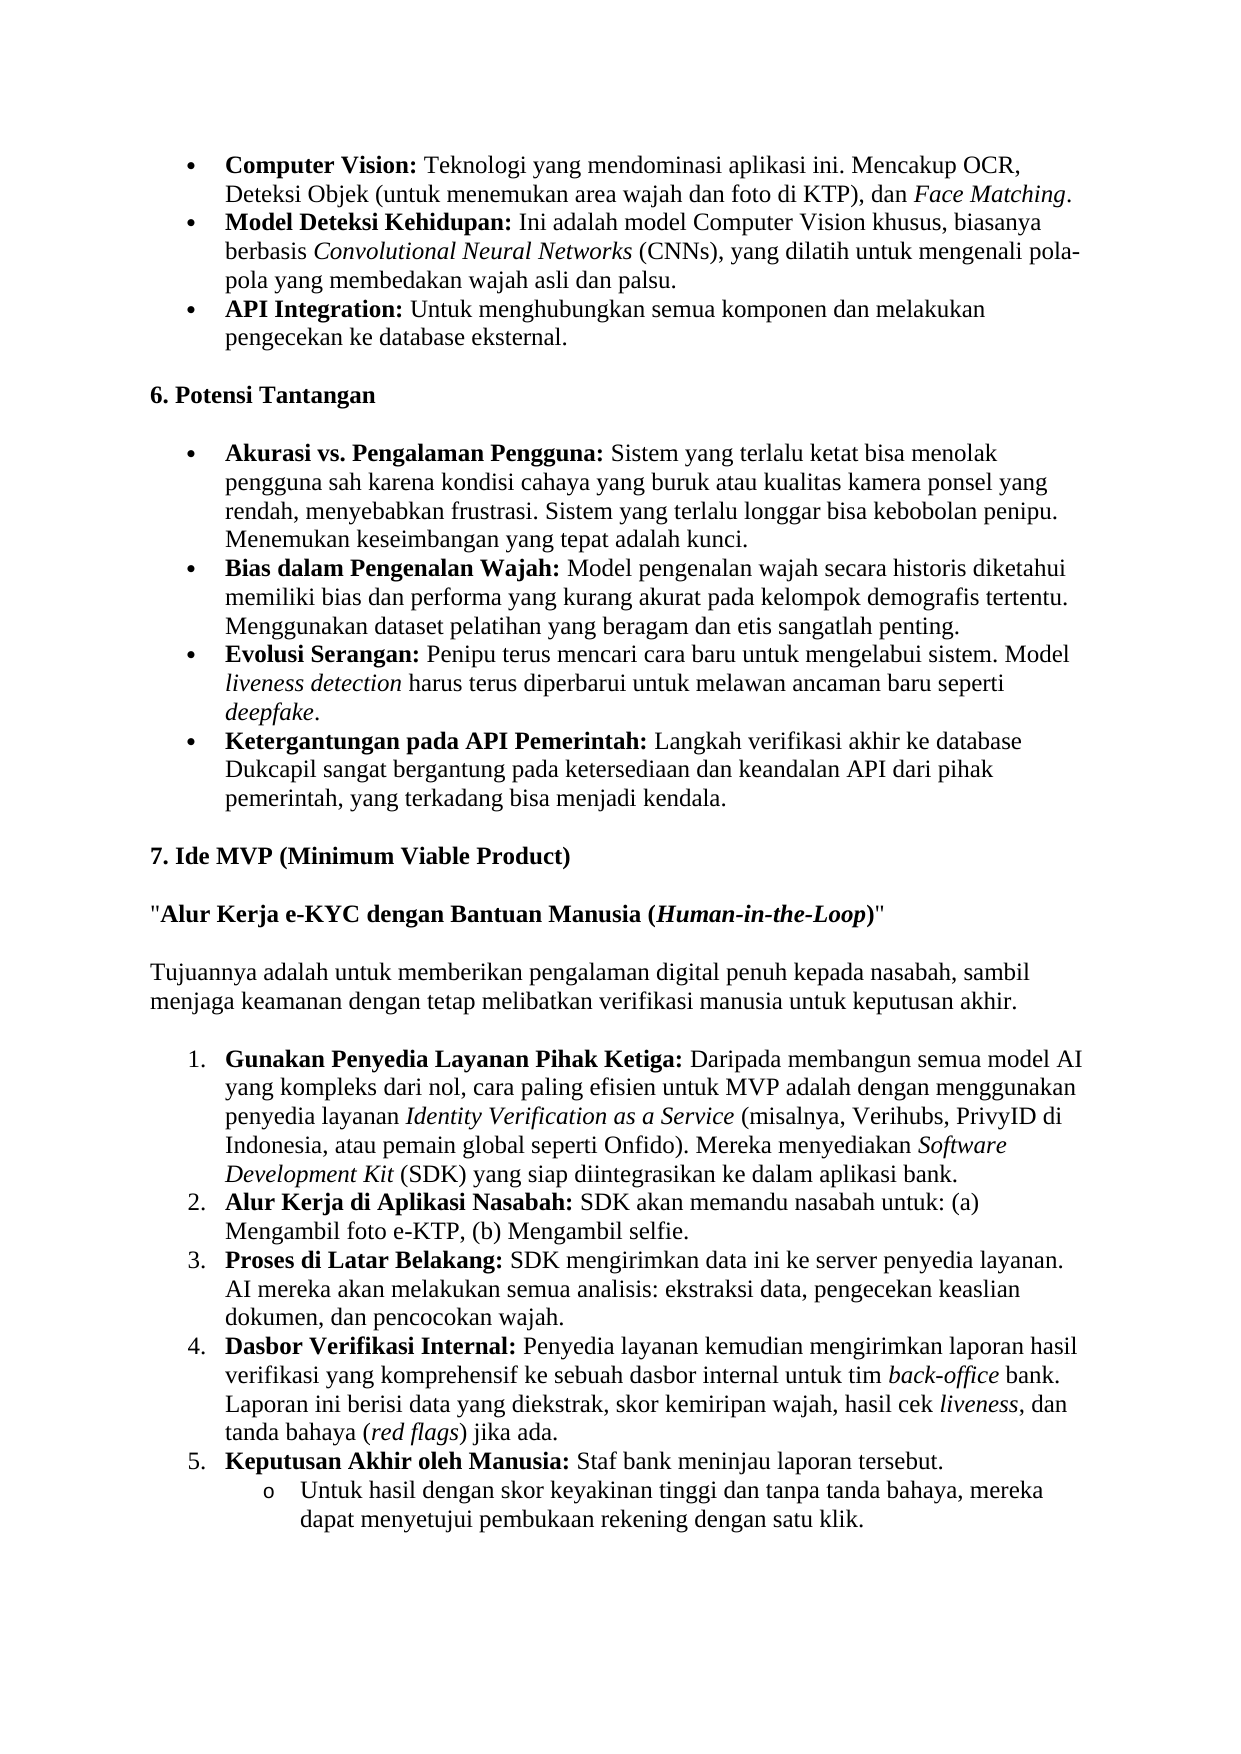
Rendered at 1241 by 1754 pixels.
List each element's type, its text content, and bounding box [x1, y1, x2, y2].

list Model Deteksi Kehidupan: Ini adalah model Computer Vision khusus, biasanya berbasis Convolutional Neural Networks (CNNs), yang dilatih untuk mengenali pola-pola yang membedakan wajah asli dan palsu. [187, 207, 1090, 294]
list Dasbor Verifikasi Internal: Penyedia layanan kemudian mengirimkan laporan hasil verifikasi yang komprehensif ke sebuah dasbor internal untuk tim back-office bank. Laporan ini berisi data yang diekstrak, skor kemiripan wajah, hasil cek liveness, dan tanda bahaya (red flags) jika ada. [187, 1331, 1090, 1446]
list Alur Kerja di Aplikasi Nasabah: SDK akan memandu nasabah untuk: (a) Mengambil foto e-KTP, (b) Mengambil selfie. [187, 1187, 1090, 1245]
list Ketergantungan pada API Pemerintah: Langkah verifikasi akhir ke database Dukcapil sangat bergantung pada ketersediaan dan keandalan API dari pihak pemerintah, yang terkadang bisa menjadi kendala. [187, 726, 1090, 812]
list Bias dalam Pengenalan Wajah: Model pengenalan wajah secara historis diketahui memiliki bias dan performa yang kurang akurat pada kelompok demografis tertentu. Menggunakan dataset pelatihan yang beragam dan etis sangatlah penting. [187, 553, 1090, 639]
list Evolusi Serangan: Penipu terus mencari cara baru untuk mengelabui sistem. Model liveness detection harus terus diperbarui untuk melawan ancaman baru seperti deepfake. [187, 639, 1090, 726]
list Untuk hasil dengan skor keyakinan tinggi dan tanpa tanda bahaya, mereka dapat menyetujui pembukaan rekening dengan satu klik. [262, 1475, 1090, 1533]
text 6. Potensi Tantangan [150, 380, 1090, 409]
list API Integration: Untuk menghubungkan semua komponen dan melakukan pengecekan ke database eksternal. [187, 294, 1090, 351]
list Gunakan Penyedia Layanan Pihak Ketiga: Daripada membangun semua model AI yang kompleks dari nol, cara paling efisien untuk MVP adalah dengan menggunakan penyedia layanan Identity Verification as a Service (misalnya, Verihubs, PrivyID di Indonesia, atau pemain global seperti Onfido). Mereka menyediakan Software Development Kit (SDK) yang siap diintegrasikan ke dalam aplikasi bank. [187, 1044, 1090, 1187]
list Computer Vision: Teknologi yang mendominasi aplikasi ini. Mencakup OCR, Deteksi Objek (untuk menemukan area wajah dan foto di KTP), dan Face Matching. [187, 150, 1090, 207]
text "Alur Kerja e-KYC dengan Bantuan Manusia (Human-in-the-Loop)" [150, 899, 1090, 928]
text 7. Ide MVP (Minimum Viable Product) [150, 841, 1090, 870]
list Keputusan Akhir oleh Manusia: Staf bank meninjau laporan tersebut. [187, 1446, 1090, 1475]
list Akurasi vs. Pengalaman Pengguna: Sistem yang terlalu ketat bisa menolak pengguna sah karena kondisi cahaya yang buruk atau kualitas kamera ponsel yang rendah, menyebabkan frustrasi. Sistem yang terlalu longgar bisa kebobolan penipu. Menemukan keseimbangan yang tepat adalah kunci. [187, 438, 1090, 553]
list Proses di Latar Belakang: SDK mengirimkan data ini ke server penyedia layanan. AI mereka akan melakukan semua analisis: ekstraksi data, pengecekan keaslian dokumen, dan pencocokan wajah. [187, 1245, 1090, 1331]
text Tujuannya adalah untuk memberikan pengalaman digital penuh kepada nasabah, sambil menjaga keamanan dengan tetap melibatkan verifikasi manusia untuk keputusan akhir. [150, 957, 1090, 1014]
